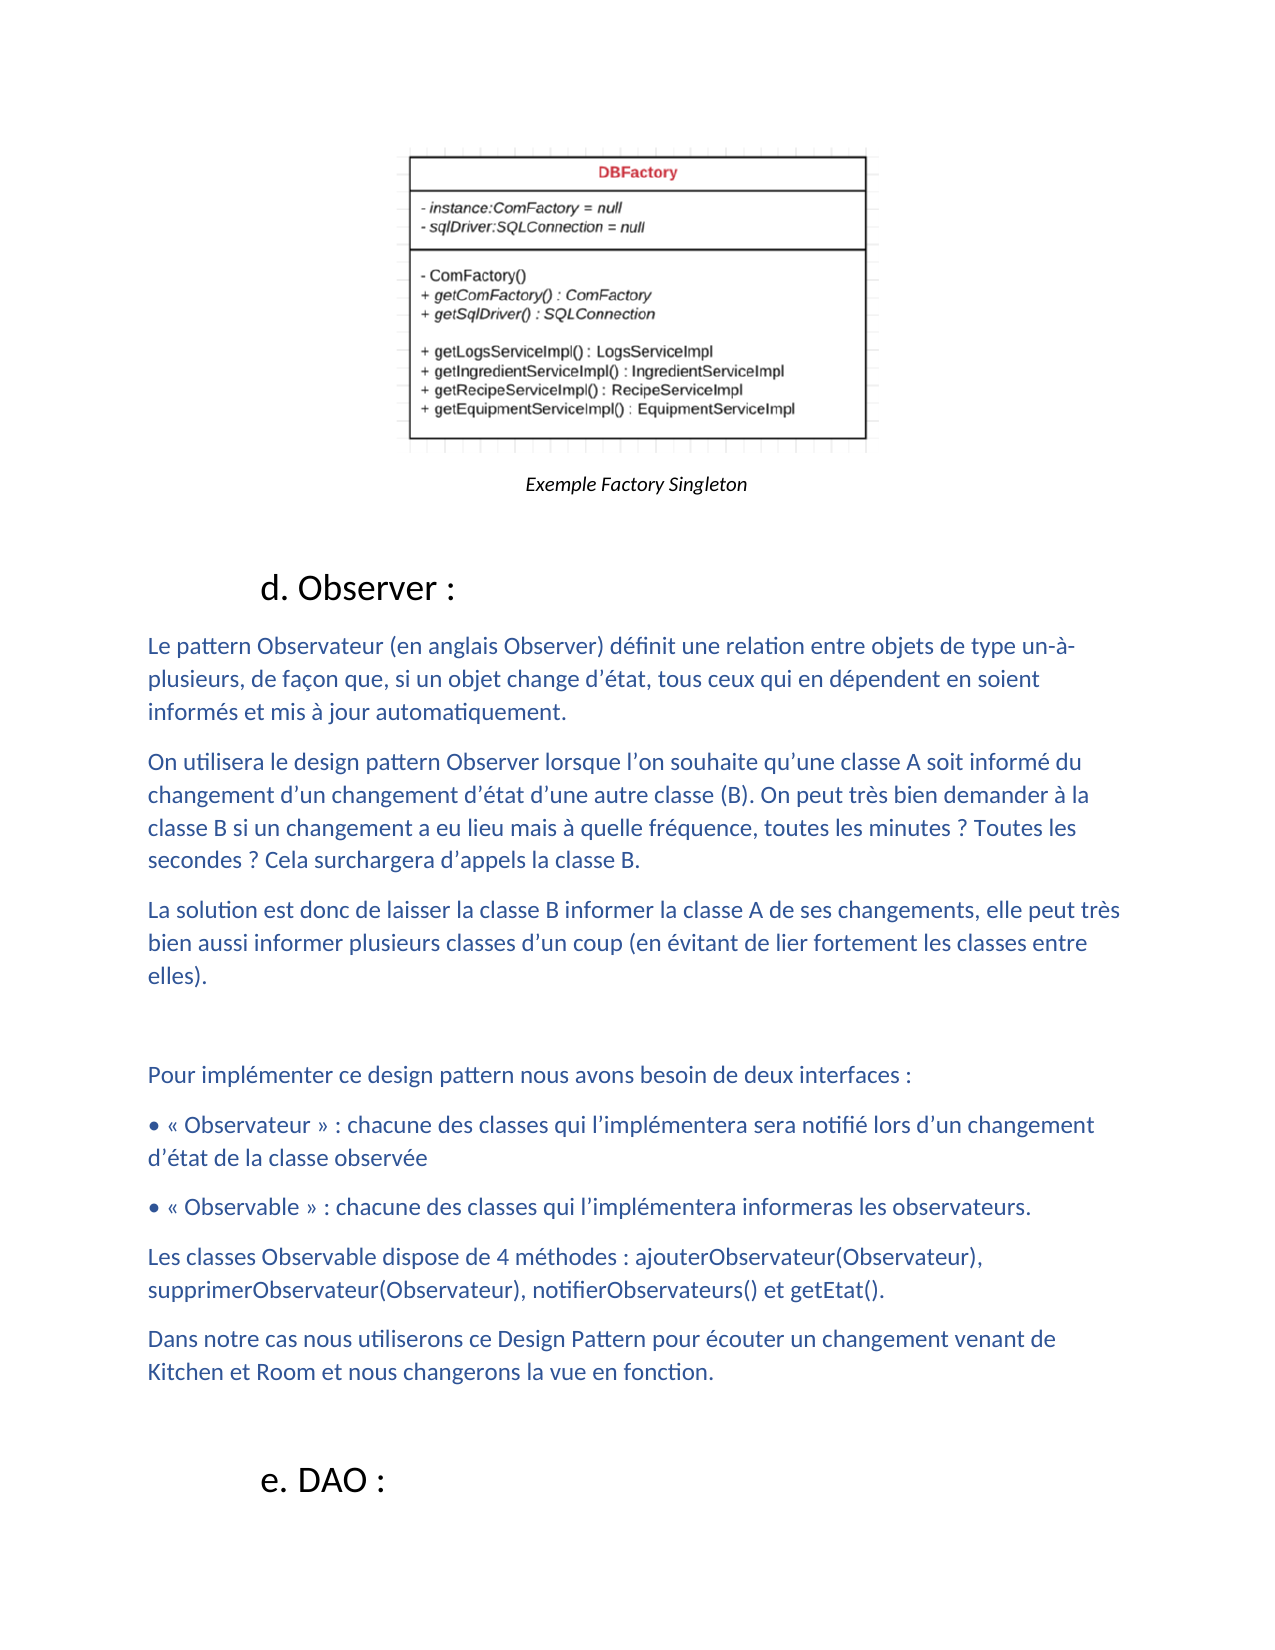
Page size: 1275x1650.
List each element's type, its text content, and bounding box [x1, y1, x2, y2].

text On utilisera le design pattern Observer lorsque l’on souhaite qu’une classe A soit informé du changement d’un changement d’état d’une autre classe (B). On peut très bien demander à la classe B si un changement a eu lieu mais à quelle fréquence, toutes les minutes ? Toutes les secondes ? Cela surchargera d’appels la classe B. [148, 746, 1127, 875]
list Observer : [260, 564, 1127, 610]
text Pour implémenter ce design pattern nous avons besoin de deux interfaces : [148, 1059, 1127, 1090]
text • « Observable » : chacune des classes qui l’implémentera informeras les observateurs. [148, 1191, 1127, 1222]
text • « Observateur » : chacune des classes qui l’implémentera sera notifié lors d’un changement d’état de la classe observée [148, 1109, 1127, 1172]
text La solution est donc de laisser la classe B informer la classe A de ses changements, elle peut très bien aussi informer plusieurs classes d’un coup (en évitant de lier fortement les classes entre elles). [148, 894, 1127, 991]
picture [396, 147, 879, 453]
list DAO : [260, 1456, 1127, 1501]
text Les classes Observable dispose de 4 méthodes : ajouterObservateur(Observateur), supprimerObservateur(Observateur), notifierObservateurs() et getEtat(). [148, 1241, 1127, 1304]
text Dans notre cas nous utiliserons ce Design Pattern pour écouter un changement venant de Kitchen et Room et nous changerons la vue en fonction. [148, 1323, 1127, 1387]
text Exemple Factory Singleton [148, 471, 1127, 497]
text Le pattern Observateur (en anglais Observer) définit une relation entre objets de type un-à-plusieurs, de façon que, si un objet change d’état, tous ceux qui en dépendent en soient informés et mis à jour automatiquement. [148, 631, 1127, 727]
